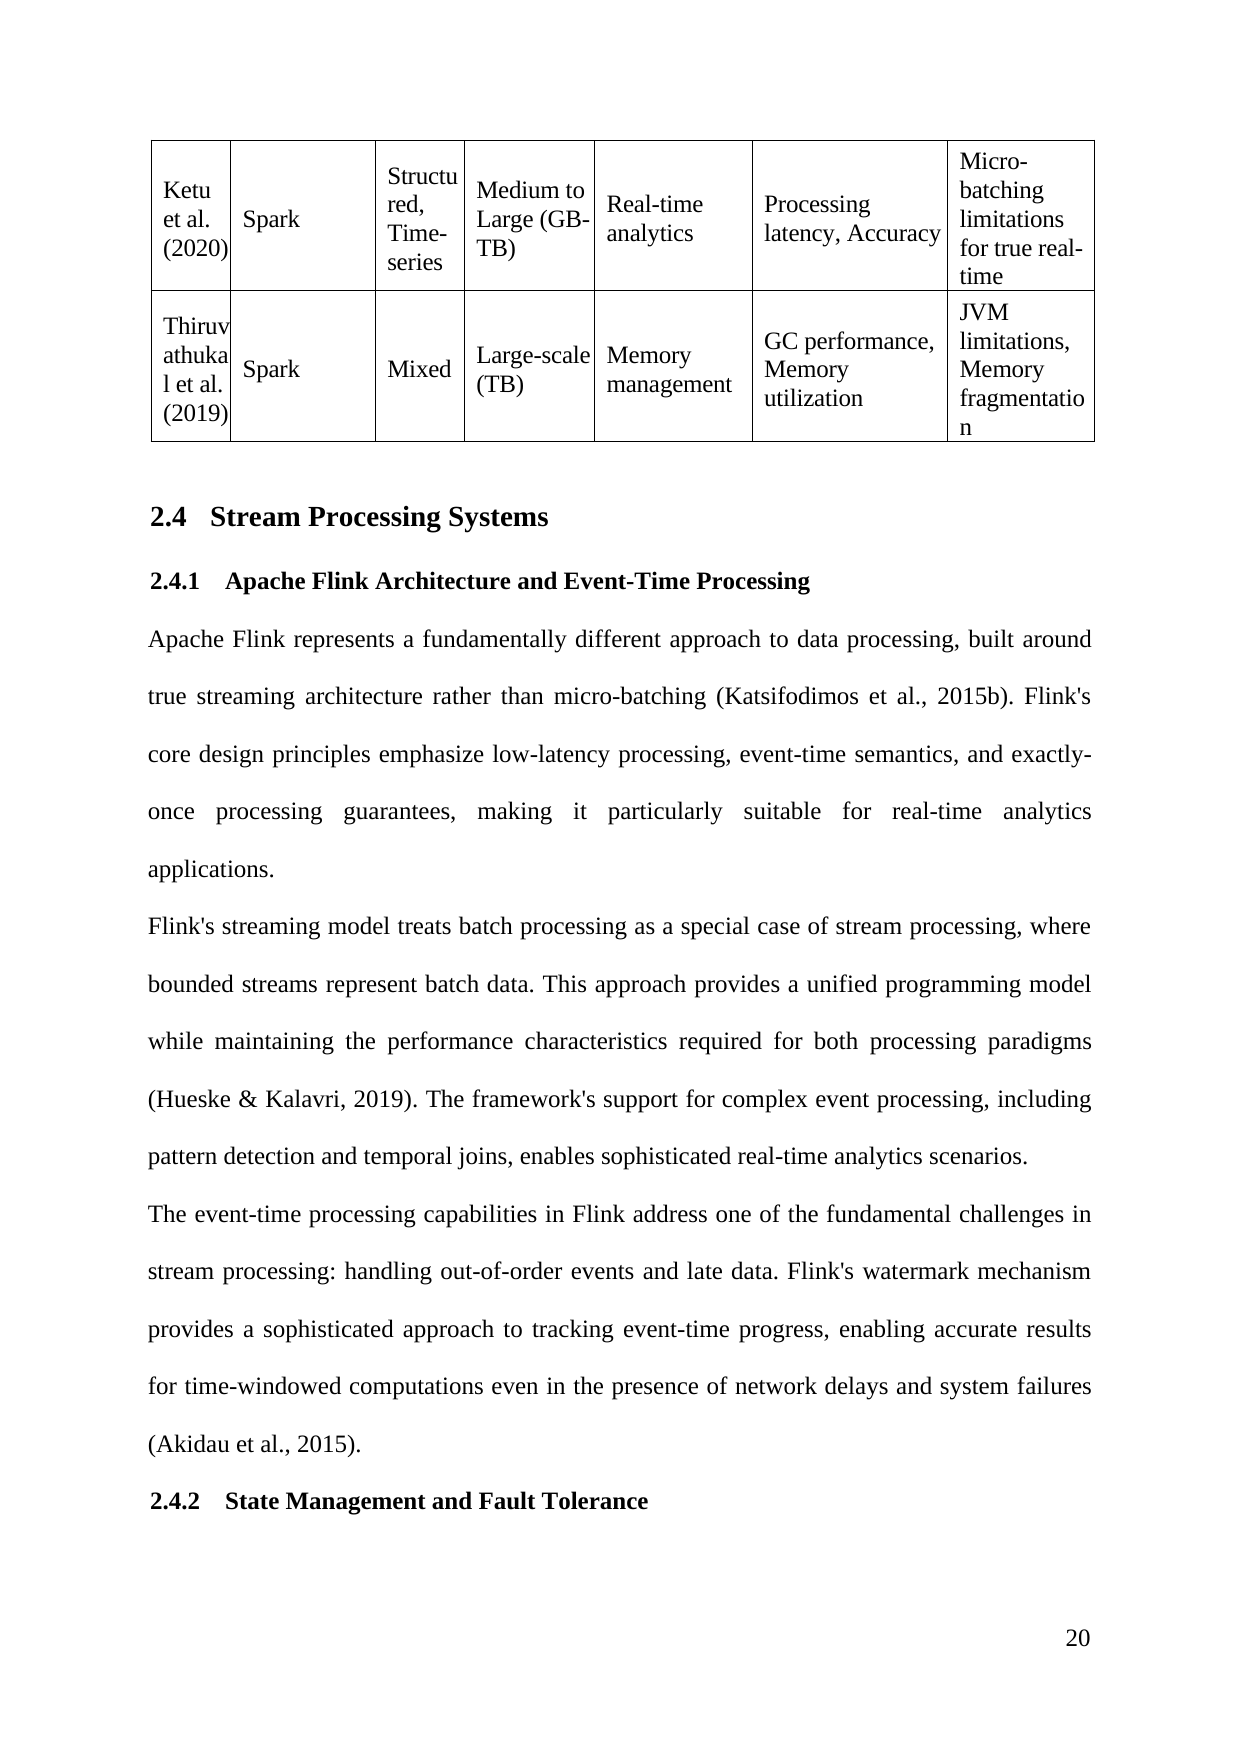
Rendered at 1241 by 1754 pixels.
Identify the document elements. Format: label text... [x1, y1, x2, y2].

table_cell Structured, Time-series [376, 141, 464, 290]
subtitle State Management and Fault Tolerance [150, 1486, 1093, 1515]
table_cell Ketu et al. (2020) [152, 141, 230, 290]
table_cell Thiruvathukal et al. (2019) [152, 291, 230, 441]
table_cell Real-time analytics [595, 141, 752, 290]
subtitle Stream Processing Systems [150, 499, 1093, 533]
table_cell Spark [231, 141, 375, 290]
table_cell GC performance, Memory utilization [753, 291, 947, 441]
text Flink's streaming model treats batch processing as a special case of stream processing, where bounded streams represent batch data. This approach provides a unified programming model while maintaining the performance characteristics required for both processing paradigms (Hueske & Kalavri, 2019). The framework's support for complex event processing, including pattern detection and temporal joins, enables sophisticated real-time analytics scenarios. [148, 911, 1093, 1170]
table_cell Medium to Large (GB-TB) [465, 141, 594, 290]
text Apache Flink represents a fundamentally different approach to data processing, built around true streaming architecture rather than micro-batching (Katsifodimos et al., 2015b). Flink's core design principles emphasize low-latency processing, event-time semantics, and exactly-once processing guarantees, making it particularly suitable for real-time analytics applications. [148, 624, 1093, 883]
table_cell Micro-batching limitations for true real-time [948, 141, 1094, 290]
table_cell Large-scale (TB) [465, 291, 594, 441]
table_cell Mixed [376, 291, 464, 441]
text The event-time processing capabilities in Flink address one of the fundamental challenges in stream processing: handling out-of-order events and late data. Flink's watermark mechanism provides a sophisticated approach to tracking event-time progress, enabling accurate results for time-windowed computations even in the presence of network delays and system failures (Akidau et al., 2015). [148, 1199, 1093, 1458]
table_cell JVM limitations, Memory fragmentation [948, 291, 1094, 441]
table_cell Memory management [595, 291, 752, 441]
table_cell Processing latency, Accuracy [753, 141, 947, 290]
table_cell Spark [231, 291, 375, 441]
subtitle Apache Flink Architecture and Event-Time Processing [150, 566, 1093, 595]
